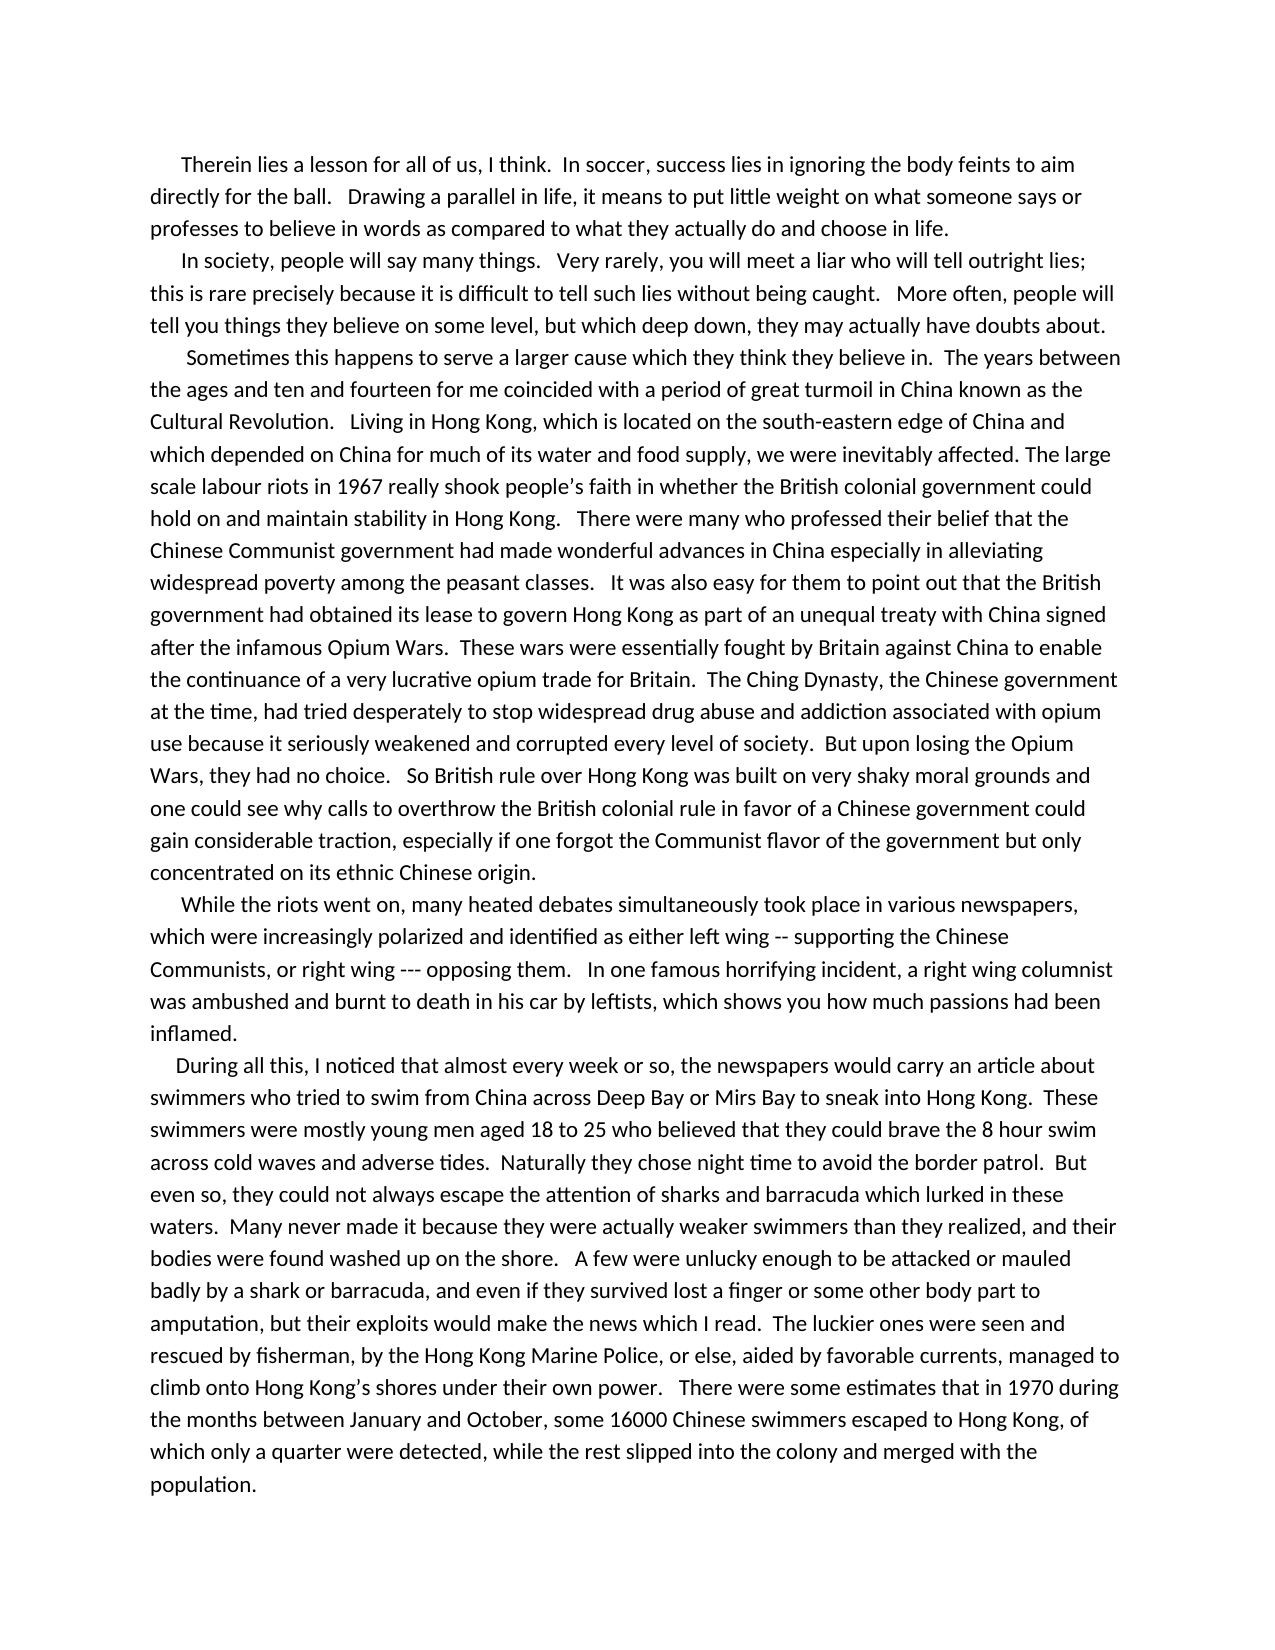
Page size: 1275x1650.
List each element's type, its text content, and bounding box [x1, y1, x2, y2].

text Therein lies a lesson for all of us, I think. In soccer, success lies in ignoring the body feints to aim directly for the ball. Drawing a parallel in life, it means to put little weight on what someone says or professes to believe in words as compared to what they actually do and choose in life. In society, people will say many things. Very rarely, you will meet a liar who will tell outright lies; this is rare precisely because it is difficult to tell such lies without being caught. More often, people will tell you things they believe on some level, but which deep down, they may actually have doubts about. Sometimes this happens to serve a larger cause which they think they believe in. The years between the ages and ten and fourteen for me coincided with a period of great turmoil in China known as the Cultural Revolution. Living in Hong Kong, which is located on the south-eastern edge of China and which depended on China for much of its water and food supply, we were inevitably affected. The large scale labour riots in 1967 really shook people’s faith in whether the British colonial government could hold on and maintain stability in Hong Kong. There were many who professed their belief that the Chinese Communist government had made wonderful advances in China especially in alleviating widespread poverty among the peasant classes. It was also easy for them to point out that the British government had obtained its lease to govern Hong Kong as part of an unequal treaty with China signed after the infamous Opium Wars. These wars were essentially fought by Britain against China to enable the continuance of a very lucrative opium trade for Britain. The Ching Dynasty, the Chinese government at the time, had tried desperately to stop widespread drug abuse and addiction associated with opium use because it seriously weakened and corrupted every level of society. But upon losing the Opium Wars, they had no choice. So British rule over Hong Kong was built on very shaky moral grounds and one could see why calls to overthrow the British colonial rule in favor of a Chinese government could gain considerable traction, especially if one forgot the Communist flavor of the government but only concentrated on its ethnic Chinese origin. While the riots went on, many heated debates simultaneously took place in various newspapers, which were increasingly polarized and identified as either left wing -- supporting the Chinese Communists, or right wing --- opposing them. In one famous horrifying incident, a right wing columnist was ambushed and burnt to death in his car by leftists, which shows you how much passions had been inflamed. During all this, I noticed that almost every week or so, the newspapers would carry an article about swimmers who tried to swim from China across Deep Bay or Mirs Bay to sneak into Hong Kong. These swimmers were mostly young men aged 18 to 25 who believed that they could brave the 8 hour swim across cold waves and adverse tides. Naturally they chose night time to avoid the border patrol. But even so, they could not always escape the attention of sharks and barracuda which lurked in these waters. Many never made it because they were actually weaker swimmers than they realized, and their bodies were found washed up on the shore. A few were unlucky enough to be attacked or mauled badly by a shark or barracuda, and even if they survived lost a finger or some other body part to amputation, but their exploits would make the news which I read. The luckier ones were seen and rescued by fisherman, by the Hong Kong Marine Police, or else, aided by favorable currents, managed to climb onto Hong Kong’s shores under their own power. There were some estimates that in 1970 during the months between January and October, some 16000 Chinese swimmers escaped to Hong Kong, of which only a quarter were detected, while the rest slipped into the colony and merged with the population. [150, 150, 1125, 1498]
